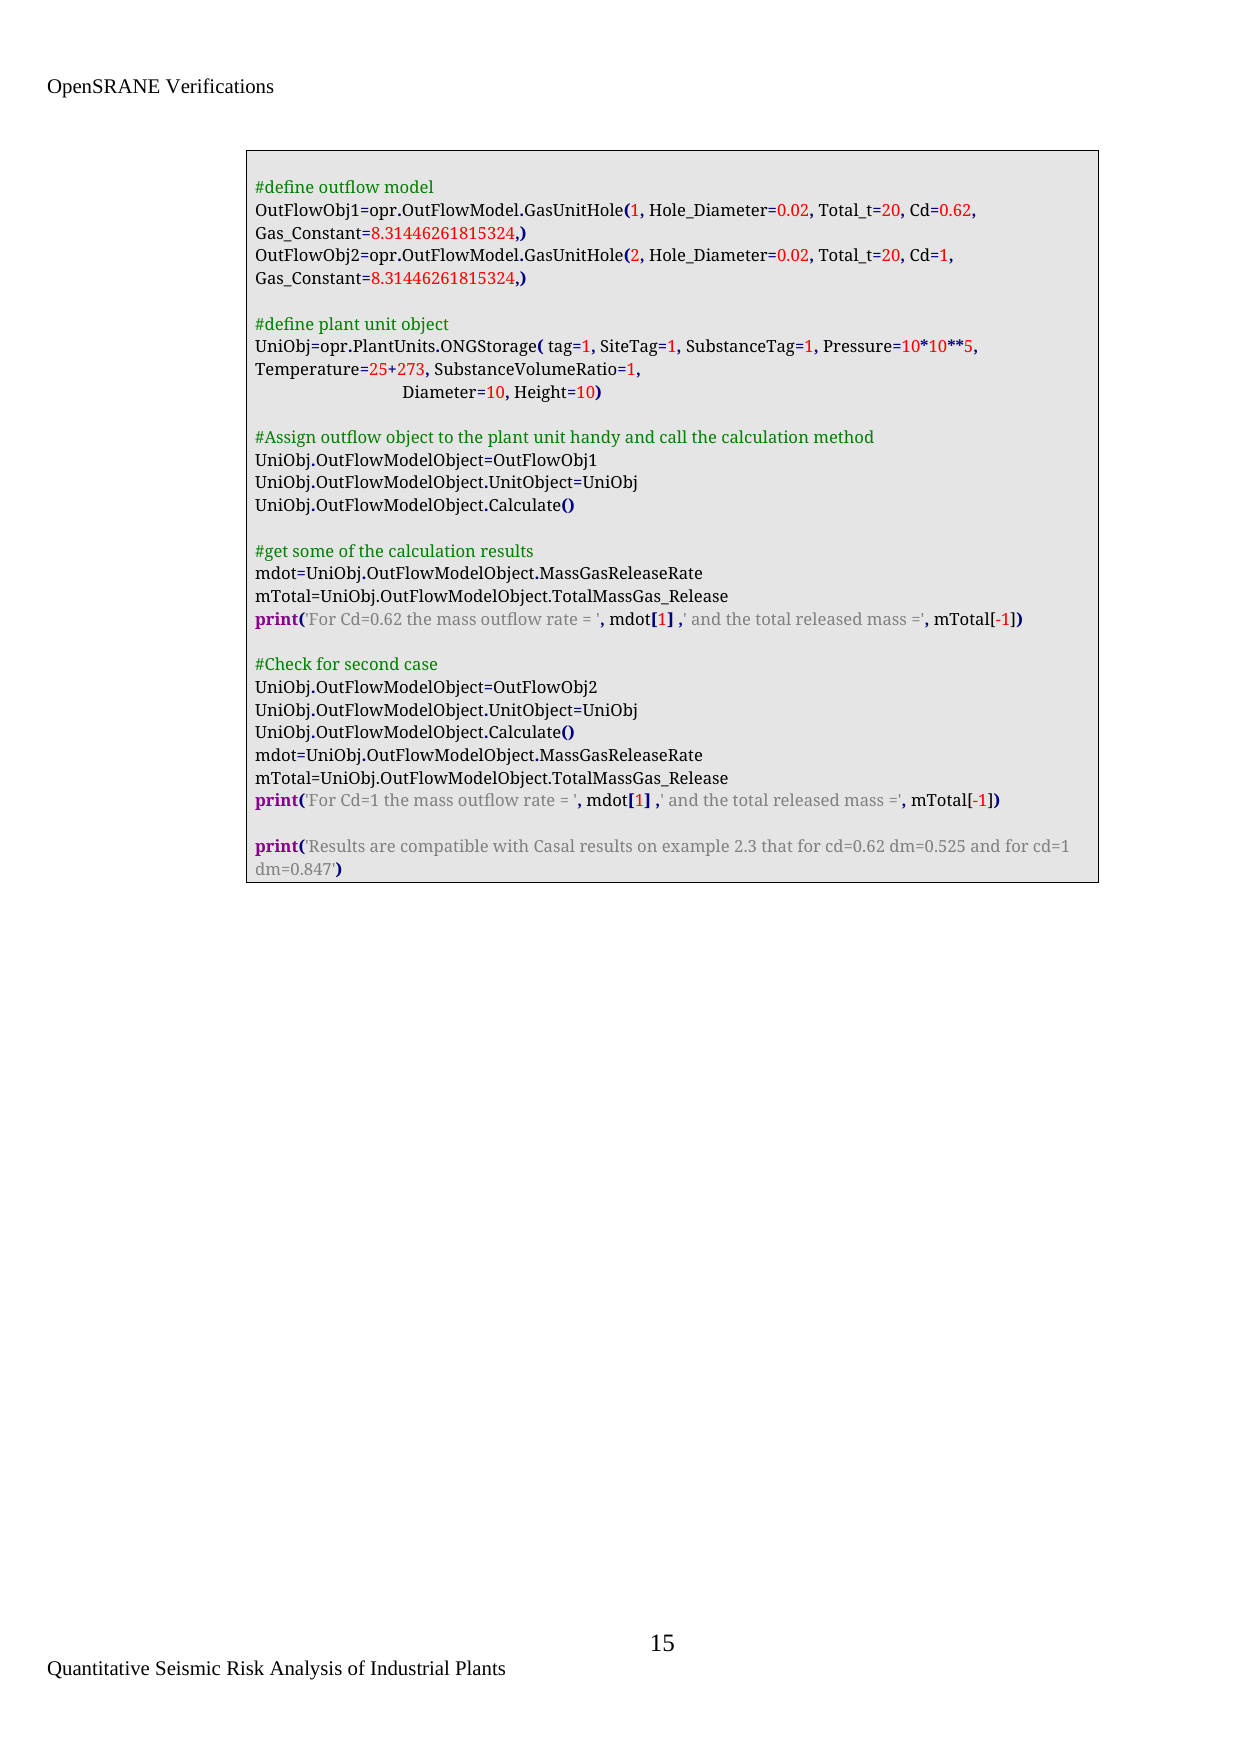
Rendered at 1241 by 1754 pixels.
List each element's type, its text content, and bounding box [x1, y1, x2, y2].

text mdot=UniObj.OutFlowModelObject.MassGasReleaseRate [247, 740, 1098, 763]
text UniObj=opr.PlantUnits.ONGStorage( tag=1, SiteTag=1, SubstanceTag=1, Pressure=10*10**5, Temperature=25+273, SubstanceVolumeRatio=1, [247, 332, 1098, 377]
text #Check for second case [247, 649, 1098, 672]
text print('For Cd=0.62 the mass outflow rate = ', mdot[1] ,' and the total released mass =', mTotal[-1]) [247, 604, 1098, 627]
text #get some of the calculation results [247, 536, 1098, 559]
text #define plant unit object [247, 309, 1098, 332]
text UniObj.OutFlowModelObject=OutFlowObj1 [247, 445, 1098, 468]
text mTotal=UniObj.OutFlowModelObject.TotalMassGas_Release [247, 581, 1098, 604]
text UniObj.OutFlowModelObject=OutFlowObj2 [247, 672, 1098, 695]
text #Assign outflow object to the plant unit handy and call the calculation method [247, 422, 1098, 445]
text OutFlowObj2=opr.OutFlowModel.GasUnitHole(2, Hole_Diameter=0.02, Total_t=20, Cd=1, Gas_Constant=8.31446261815324,) [247, 241, 1098, 286]
text UniObj.OutFlowModelObject.UnitObject=UniObj [247, 695, 1098, 718]
text UniObj.OutFlowModelObject.Calculate() [247, 718, 1098, 740]
text #define outflow model [247, 173, 1098, 195]
text UniObj.OutFlowModelObject.Calculate() [247, 491, 1098, 513]
text OutFlowObj1=opr.OutFlowModel.GasUnitHole(1, Hole_Diameter=0.02, Total_t=20, Cd=0.62, Gas_Constant=8.31446261815324,) [247, 195, 1098, 241]
text UniObj.OutFlowModelObject.UnitObject=UniObj [247, 468, 1098, 491]
text Diameter=10, Height=10) [247, 377, 1098, 400]
text mdot=UniObj.OutFlowModelObject.MassGasReleaseRate [247, 559, 1098, 581]
text mTotal=UniObj.OutFlowModelObject.TotalMassGas_Release [247, 763, 1098, 786]
text print('Results are compatible with Casal results on example 2.3 that for cd=0.62 dm=0.525 and for cd=1 dm=0.847') [247, 831, 1098, 882]
text print('For Cd=1 the mass outflow rate = ', mdot[1] ,' and the total released mass =', mTotal[-1]) [247, 786, 1098, 808]
